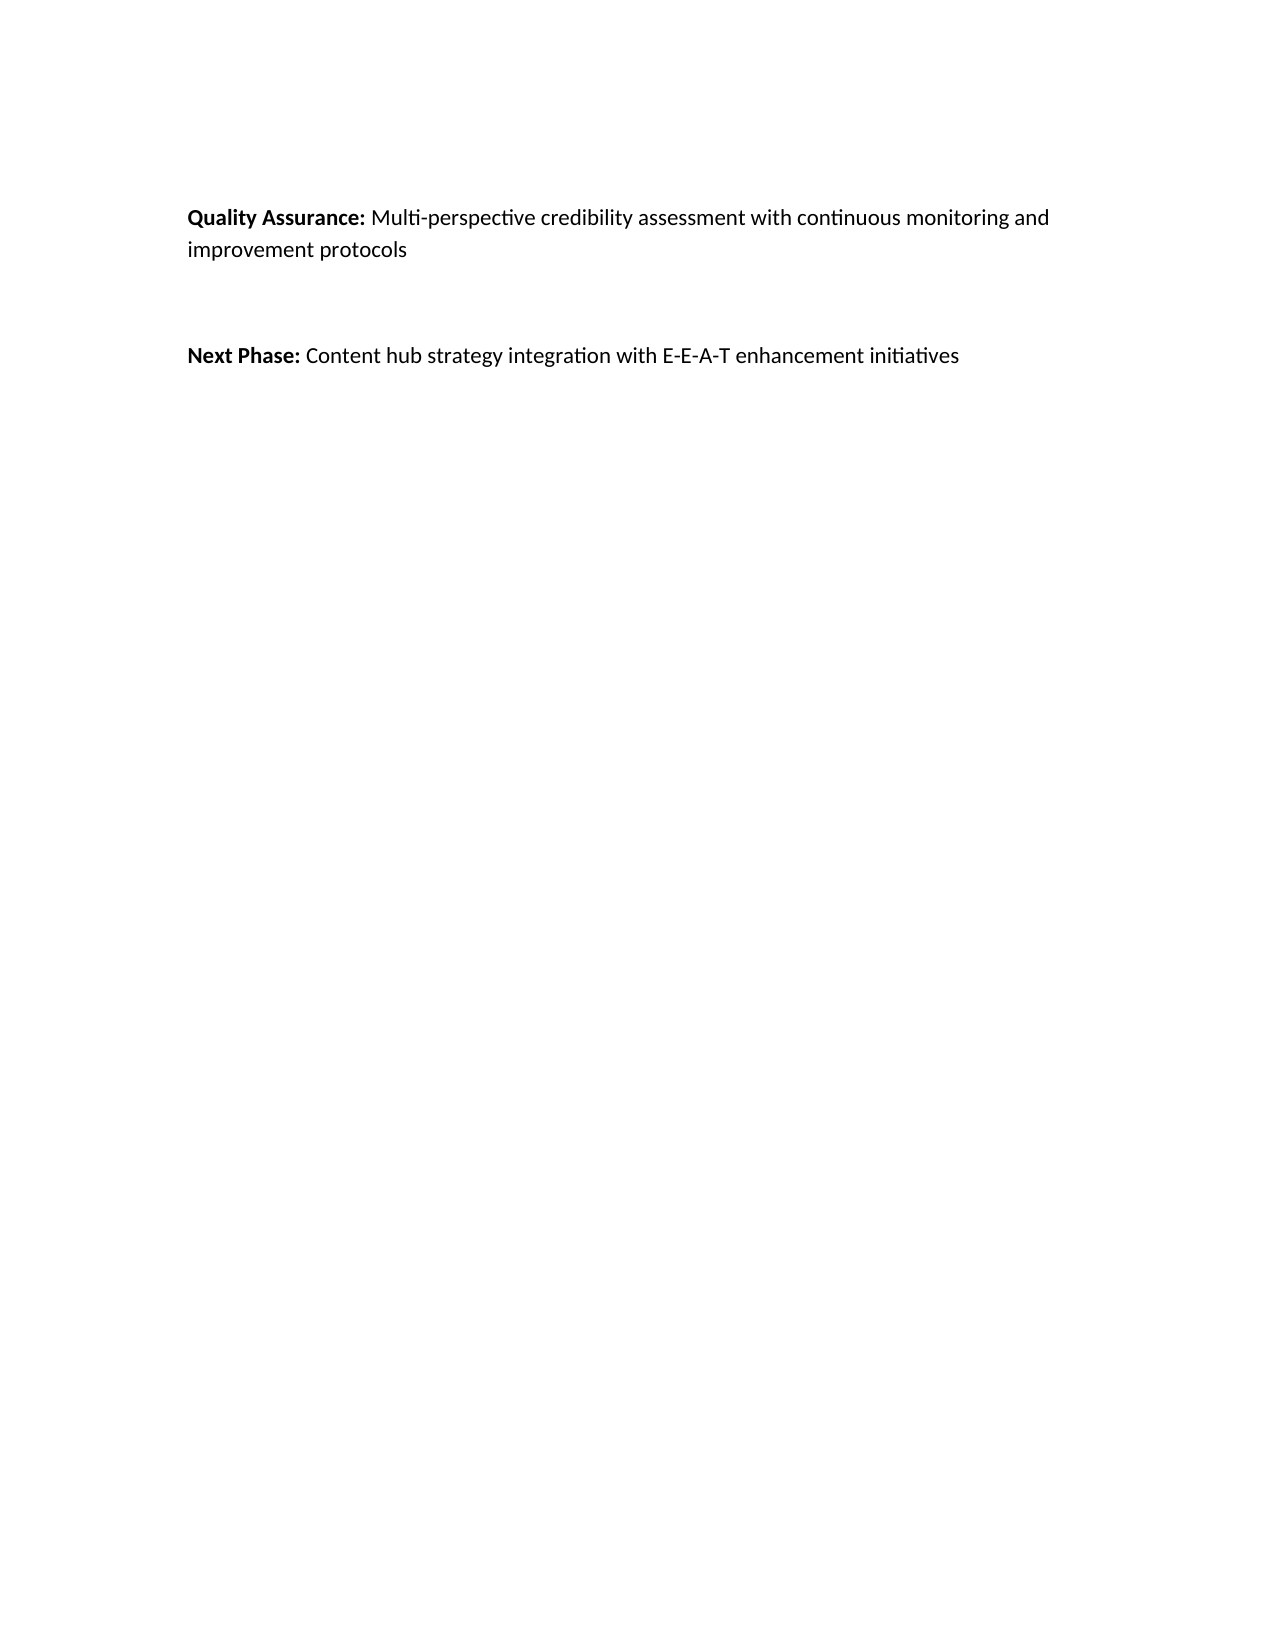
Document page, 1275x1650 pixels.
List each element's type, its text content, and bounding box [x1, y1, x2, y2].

text Quality Assurance: Multi-perspective credibility assessment with continuous monitoring and improvement protocols [187, 203, 1087, 263]
text Next Phase: Content hub strategy integration with E-E-A-T enhancement initiatives [187, 341, 1087, 369]
